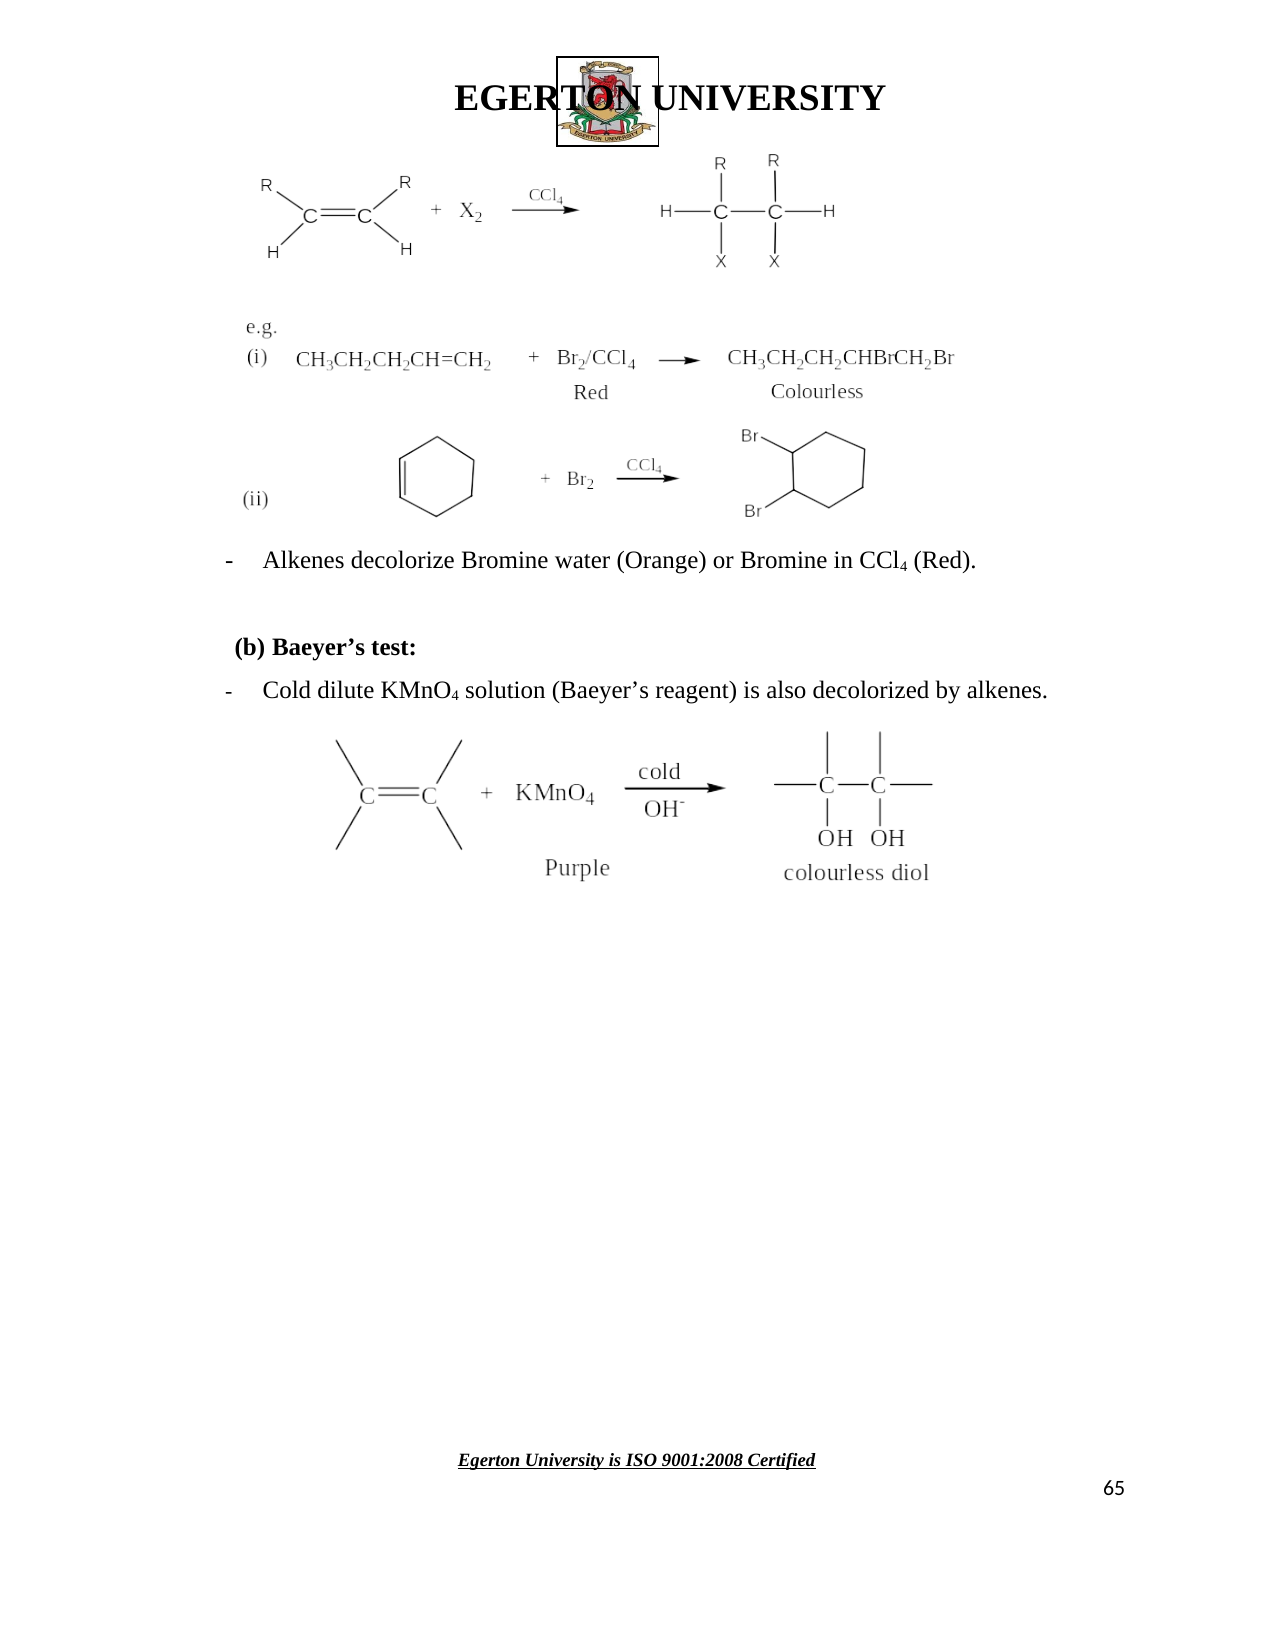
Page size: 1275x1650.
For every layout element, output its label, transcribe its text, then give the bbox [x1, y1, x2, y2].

picture [558, 58, 658, 145]
list Cold dilute KMnO4 solution (Baeyer’s reagent) is also decolorized by alkenes. [225, 675, 1125, 703]
list Alkenes decolorize Bromine water (Orange) or Bromine in CCl4 (Red). [225, 545, 1125, 574]
list Baeyer’s test: [234, 632, 1125, 660]
